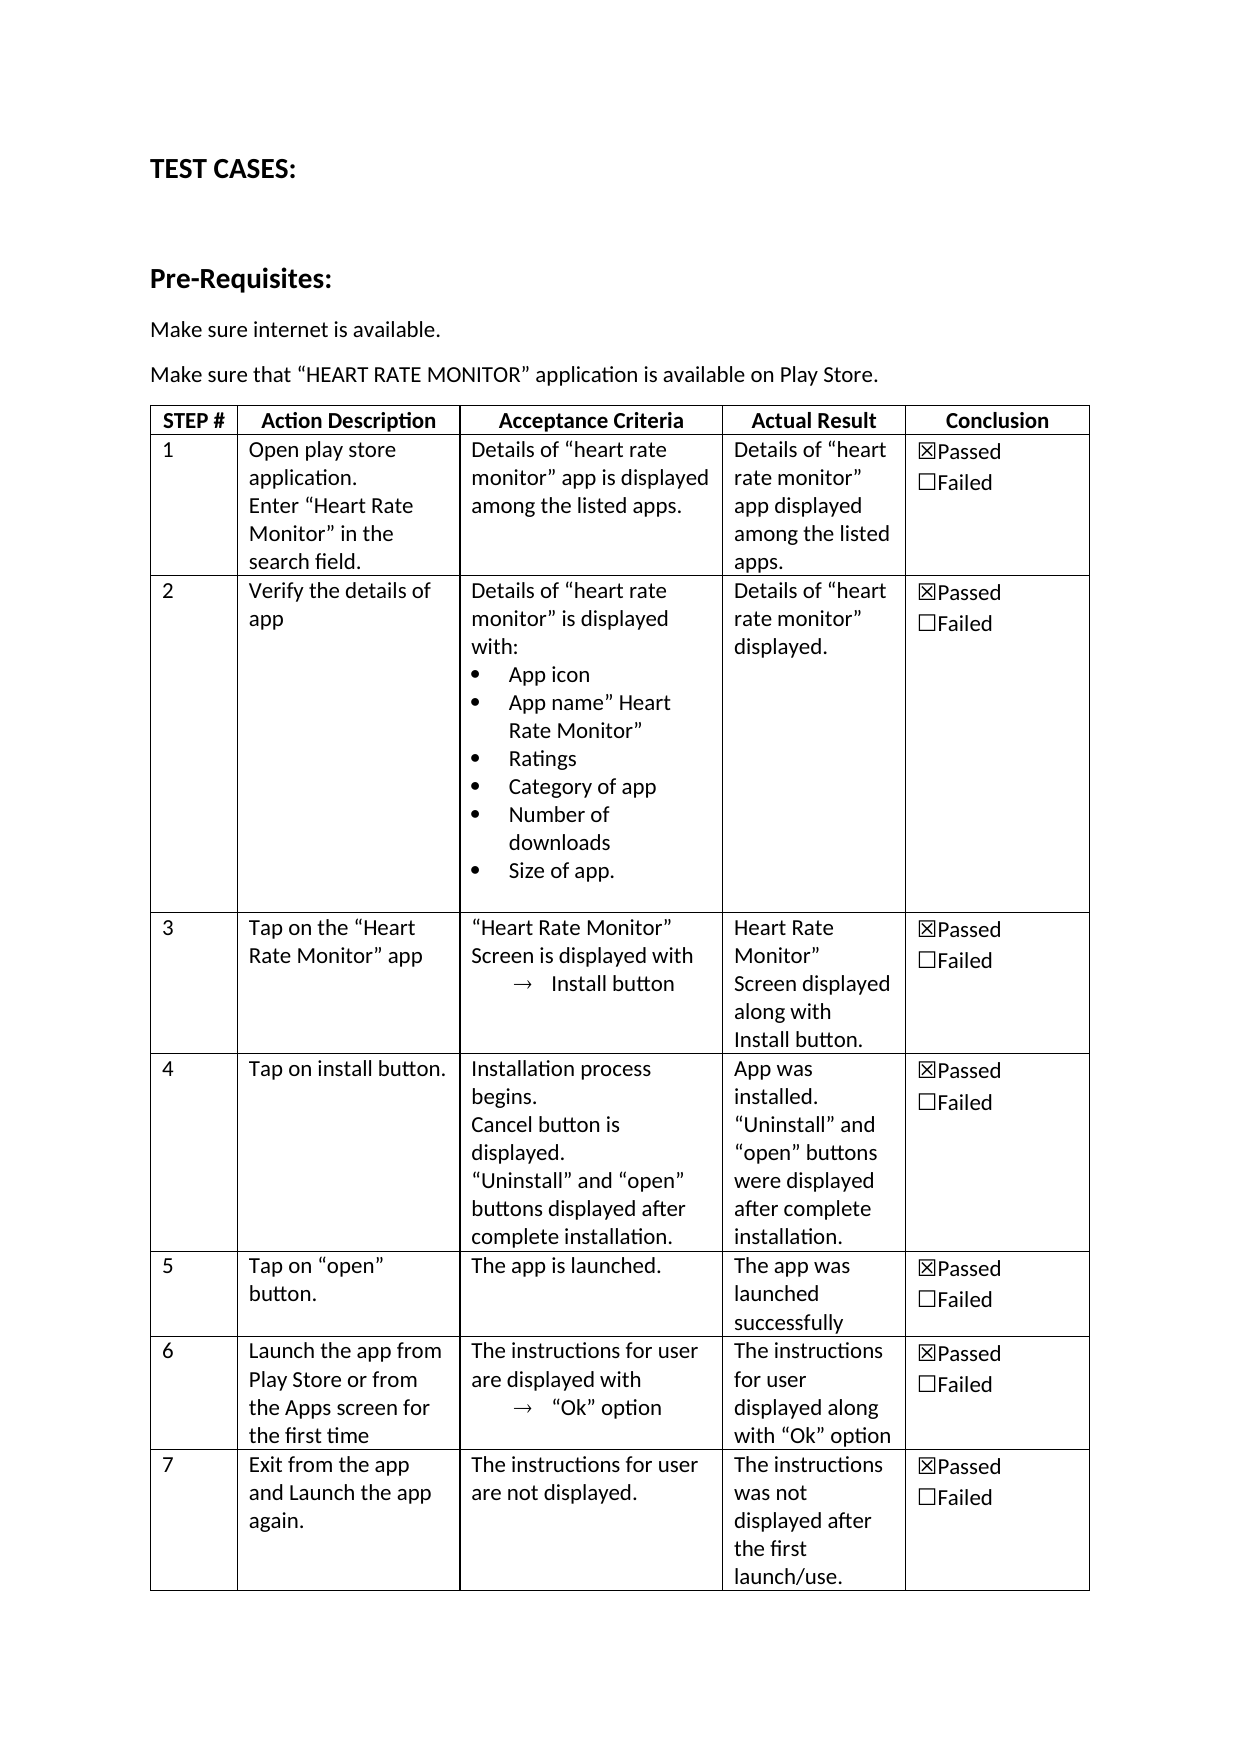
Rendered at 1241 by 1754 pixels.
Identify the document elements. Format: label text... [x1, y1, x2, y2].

table_header STEP # [151, 406, 237, 434]
table_cell The instructions was not displayed after the first launch/use. [723, 1450, 905, 1590]
table_cell The instructions for user displayed along with “Ok” option [723, 1337, 905, 1449]
table_cell Open play store application. Enter “Heart Rate Monitor” in the search field. [238, 435, 459, 575]
table_cell 3 [151, 913, 237, 1053]
table_cell Heart Rate Monitor” Screen displayed along with Install button. [723, 913, 905, 1053]
table_cell 6 [151, 1337, 237, 1449]
table_cell Details of “heart rate monitor” is displayed with: App icon App name” Heart Rate Monitor” Ratings Category of app Number of downloads Size of app. [461, 576, 722, 912]
table_cell Passed Failed [906, 1450, 1089, 1590]
table_header Conclusion [906, 406, 1089, 434]
table_cell Tap on install button. [238, 1054, 459, 1251]
table_cell Passed Failed [906, 1054, 1089, 1251]
table_cell Passed Failed [906, 576, 1089, 912]
table_cell The app was launched successfully [723, 1252, 905, 1336]
table_cell 4 [151, 1054, 237, 1251]
table_cell Details of “heart rate monitor” displayed. [723, 576, 905, 912]
table_cell Exit from the app and Launch the app again. [238, 1450, 459, 1590]
table_cell The instructions for user are displayed with “Ok” option [461, 1337, 722, 1449]
table_cell Details of “heart rate monitor” app is displayed among the listed apps. [461, 435, 722, 575]
table_cell Passed Failed [906, 1252, 1089, 1336]
text TEST CASES: [150, 150, 1090, 186]
table_cell Verify the details of app [238, 576, 459, 912]
table_header Action Description [238, 406, 459, 434]
table_cell The instructions for user are not displayed. [461, 1450, 722, 1590]
table_cell Passed Failed [906, 435, 1089, 575]
table_cell Tap on the “Heart Rate Monitor” app [238, 913, 459, 1053]
table_cell Passed Failed [906, 1337, 1089, 1449]
table_cell App was installed. “Uninstall” and “open” buttons were displayed after complete installation. [723, 1054, 905, 1251]
table_cell Tap on “open” button. [238, 1252, 459, 1336]
text Make sure internet is available. [150, 315, 1090, 343]
text Make sure that “HEART RATE MONITOR” application is available on Play Store. [150, 360, 1090, 388]
table_cell Launch the app from Play Store or from the Apps screen for the first time [238, 1337, 459, 1449]
table_header Acceptance Criteria [461, 406, 722, 434]
table_header Actual Result [723, 406, 905, 434]
table_cell 2 [151, 576, 237, 912]
table_cell 7 [151, 1450, 237, 1590]
table_cell The app is launched. [461, 1252, 722, 1336]
table_cell 1 [151, 435, 237, 575]
table_cell “Heart Rate Monitor” Screen is displayed with Install button [461, 913, 722, 1053]
table_cell Installation process begins. Cancel button is displayed. “Uninstall” and “open” buttons displayed after complete installation. [461, 1054, 722, 1251]
table_cell Passed Failed [906, 913, 1089, 1053]
table_cell Details of “heart rate monitor” app displayed among the listed apps. [723, 435, 905, 575]
table_cell 5 [151, 1252, 237, 1336]
text Pre-Requisites: [150, 260, 1090, 296]
